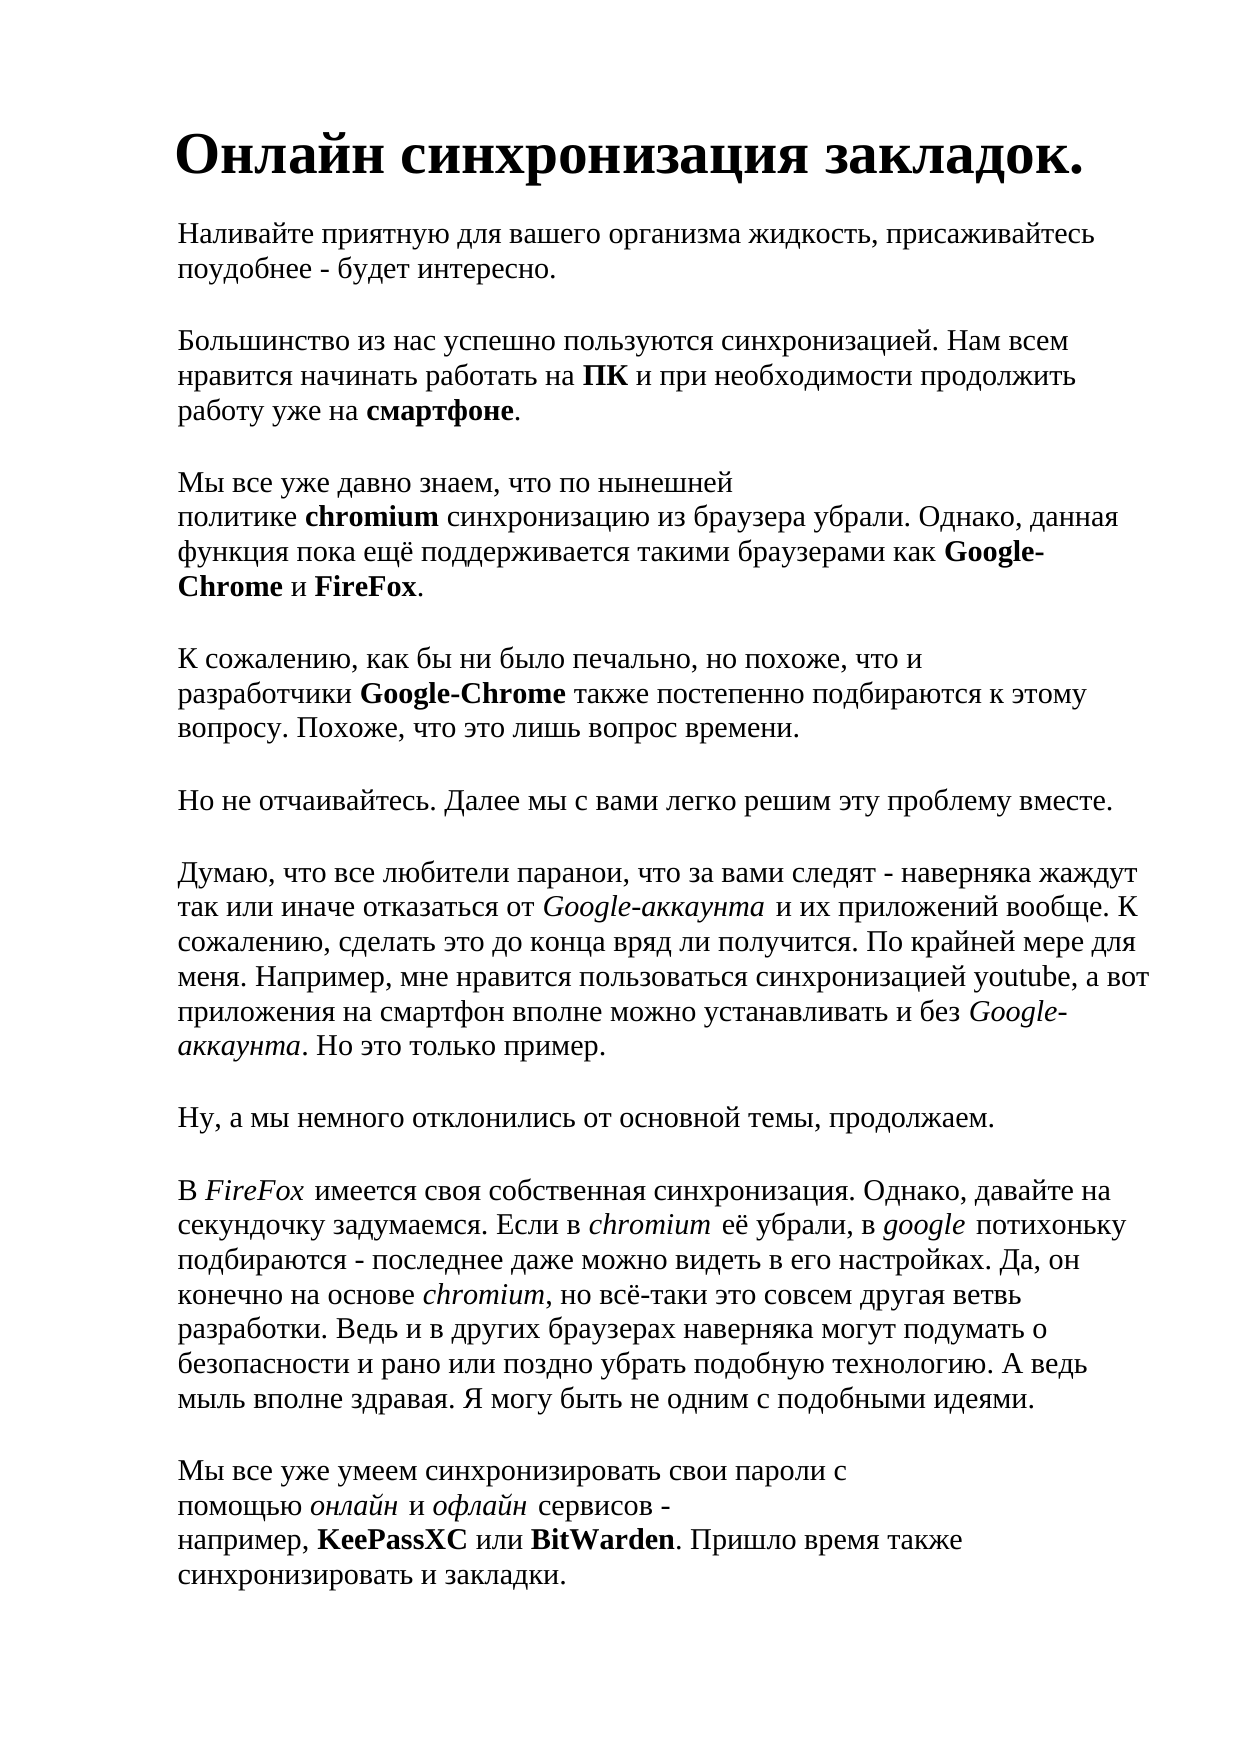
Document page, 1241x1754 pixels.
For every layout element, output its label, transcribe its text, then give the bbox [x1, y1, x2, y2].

text Наливайте приятную для вашего организма жидкость, присаживайтесь поудобнее - будет интересно. [177, 216, 1152, 285]
text Мы все уже умеем синхронизировать свои пароли с помощью онлайн и офлайн сервисов -например, KeePassXC или BitWarden. Пришло время также синхронизировать и закладки. [177, 1452, 1152, 1591]
text Онлайн синхронизация закладок. [174, 118, 1152, 186]
text В FireFox имеется своя собственная синхронизация. Однако, давайте на секундочку задумаемся. Если в chromium её убрали, в google потихоньку подбираются - последнее даже можно видеть в его настройках. Да, он конечно на основе chromium, но всё-таки это совсем другая ветвь разработки. Ведь и в других браузерах наверняка могут подумать о безопасности и рано или поздно убрать подобную технологию. А ведь мыль вполне здравая. Я могу быть не одним с подобными идеями. [177, 1172, 1152, 1414]
text Мы все уже давно знаем, что по нынешней политике chromium синхронизацию из браузера убрали. Однако, данная функция пока ещё поддерживается такими браузерами как Google-Chrome и FireFox. [177, 464, 1152, 603]
text Большинство из нас успешно пользуются синхронизацией. Нам всем нравится начинать работать на ПК и при необходимости продолжить работу уже на смартфоне. [177, 322, 1152, 426]
text Но не отчаивайтесь. Далее мы с вами легко решим эту проблему вместе. [177, 782, 1152, 816]
text Думаю, что все любители паранои, что за вами следят - наверняка жаждут так или иначе отказаться от Google-аккаунта и их приложений вообще. К сожалению, сделать это до конца вряд ли получится. По крайней мере для меня. Например, мне нравится пользоваться синхронизацией youtube, а вот приложения на смартфон вполне можно устанавливать и без Google-аккаунта. Но это только пример. [177, 854, 1152, 1062]
text Ну, а мы немного отклонились от основной темы, продолжаем. [177, 1099, 1152, 1134]
text К сожалению, как бы ни было печально, но похоже, что и разработчики Google-Chrome также постепенно подбираются к этому вопросу. Похоже, что это лишь вопрос времени. [177, 640, 1152, 744]
